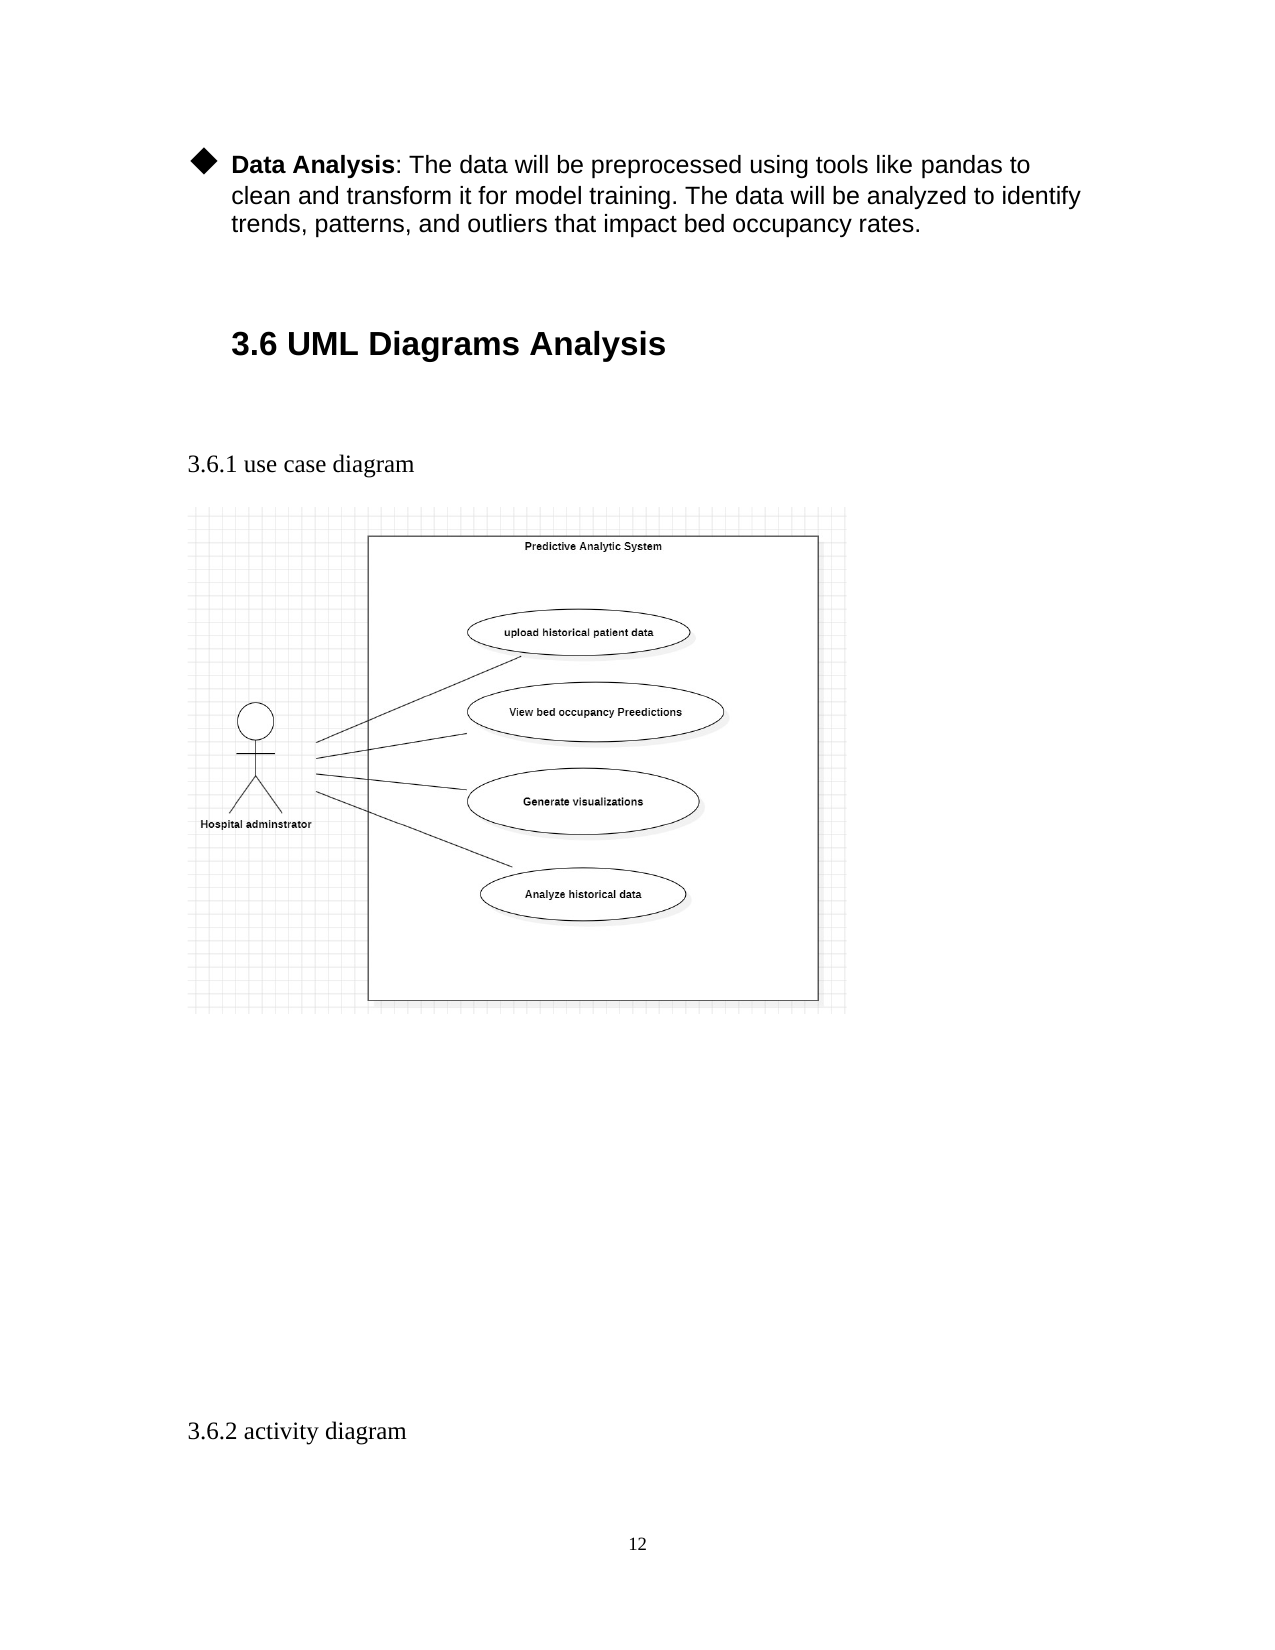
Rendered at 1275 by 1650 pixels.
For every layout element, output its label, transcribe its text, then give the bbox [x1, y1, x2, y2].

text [187, 450, 1087, 1445]
picture [187, 565, 847, 1072]
list Data Analysis: The data will be preprocessed using tools like pandas to clean and transform it for model training. The data will be analyzed to identify trends, patterns, and outliers that impact bed occupancy rates. 3.6 UML Diagrams Analysis [187, 208, 1087, 421]
